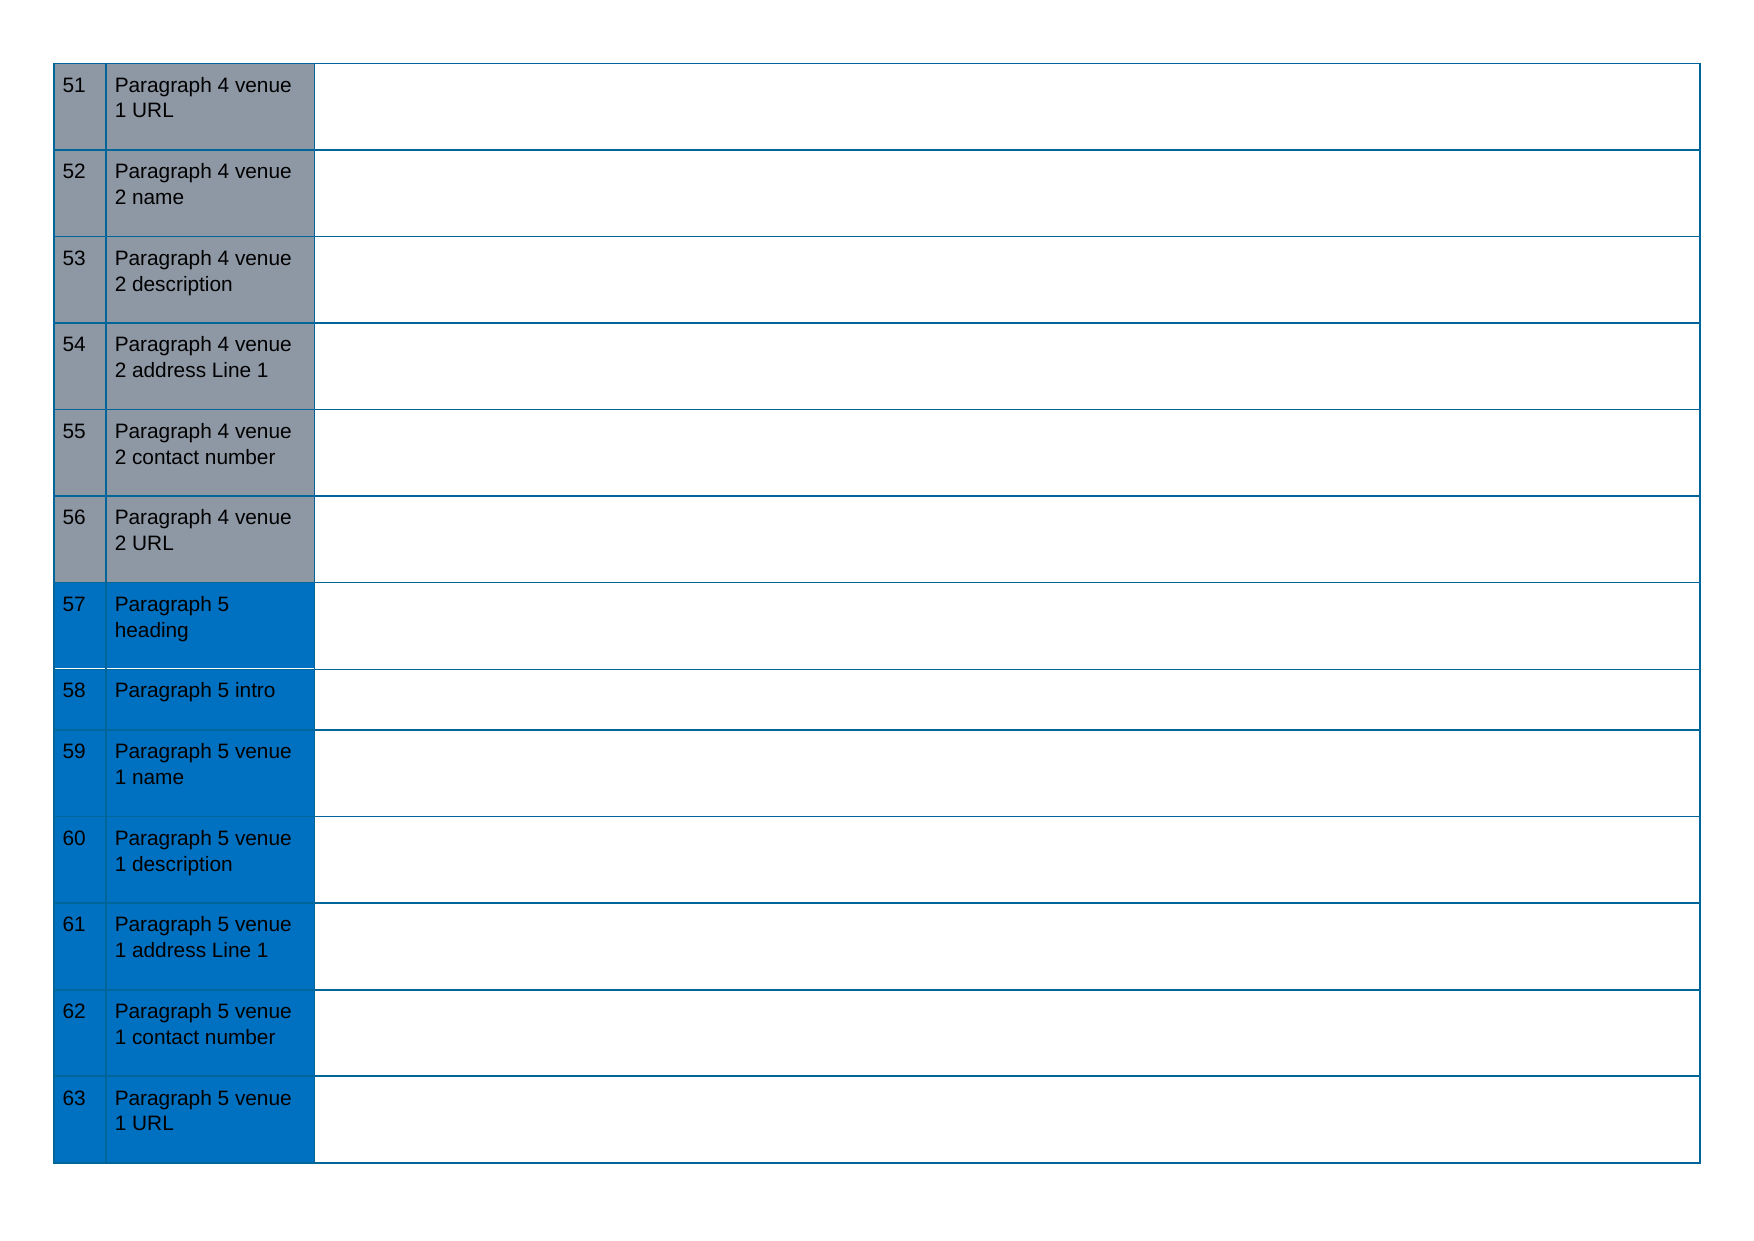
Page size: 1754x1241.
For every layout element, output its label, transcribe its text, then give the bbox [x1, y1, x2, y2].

table_cell [315, 497, 1699, 582]
table_cell [315, 324, 1699, 409]
table_cell Paragraph 5 venue 1 description [107, 817, 314, 902]
table_cell [315, 151, 1699, 236]
table_cell 52 [55, 151, 105, 236]
table_cell 59 [55, 731, 105, 816]
table_cell [315, 64, 1699, 149]
table_cell Paragraph 5 venue 1 name [107, 731, 314, 816]
table_cell 61 [55, 904, 105, 989]
table_cell 58 [55, 670, 105, 729]
table_cell [315, 410, 1699, 495]
table_cell 60 [55, 817, 105, 902]
table_cell Paragraph 5 intro [107, 670, 314, 729]
table_cell Paragraph 4 venue 2 address Line 1 [107, 324, 314, 409]
table_cell 53 [55, 237, 105, 322]
table_cell [315, 237, 1699, 322]
table_cell [315, 991, 1699, 1075]
table_cell Paragraph 5 heading [107, 583, 314, 668]
table_cell [315, 583, 1699, 668]
table_cell 62 [55, 991, 105, 1075]
table_cell 56 [55, 497, 105, 582]
table_cell 54 [55, 324, 105, 409]
table_cell [315, 1077, 1699, 1162]
table_cell [315, 817, 1699, 902]
table_cell 55 [55, 410, 105, 495]
table_cell 51 [55, 64, 105, 149]
table_cell Paragraph 4 venue 2 description [107, 237, 314, 322]
table_cell [315, 670, 1699, 729]
table_cell 63 [55, 1077, 105, 1162]
table_cell Paragraph 5 venue 1 URL [107, 1077, 314, 1162]
table_cell Paragraph 4 venue 2 name [107, 151, 314, 236]
table_cell Paragraph 4 venue 1 URL [107, 64, 314, 149]
table_cell Paragraph 5 venue 1 contact number [107, 991, 314, 1075]
table_cell Paragraph 4 venue 2 contact number [107, 410, 314, 495]
table_cell 57 [55, 583, 105, 668]
table_cell [315, 904, 1699, 989]
table_cell Paragraph 5 venue 1 address Line 1 [107, 904, 314, 989]
table_cell [315, 731, 1699, 816]
table_cell Paragraph 4 venue 2 URL [107, 497, 314, 582]
